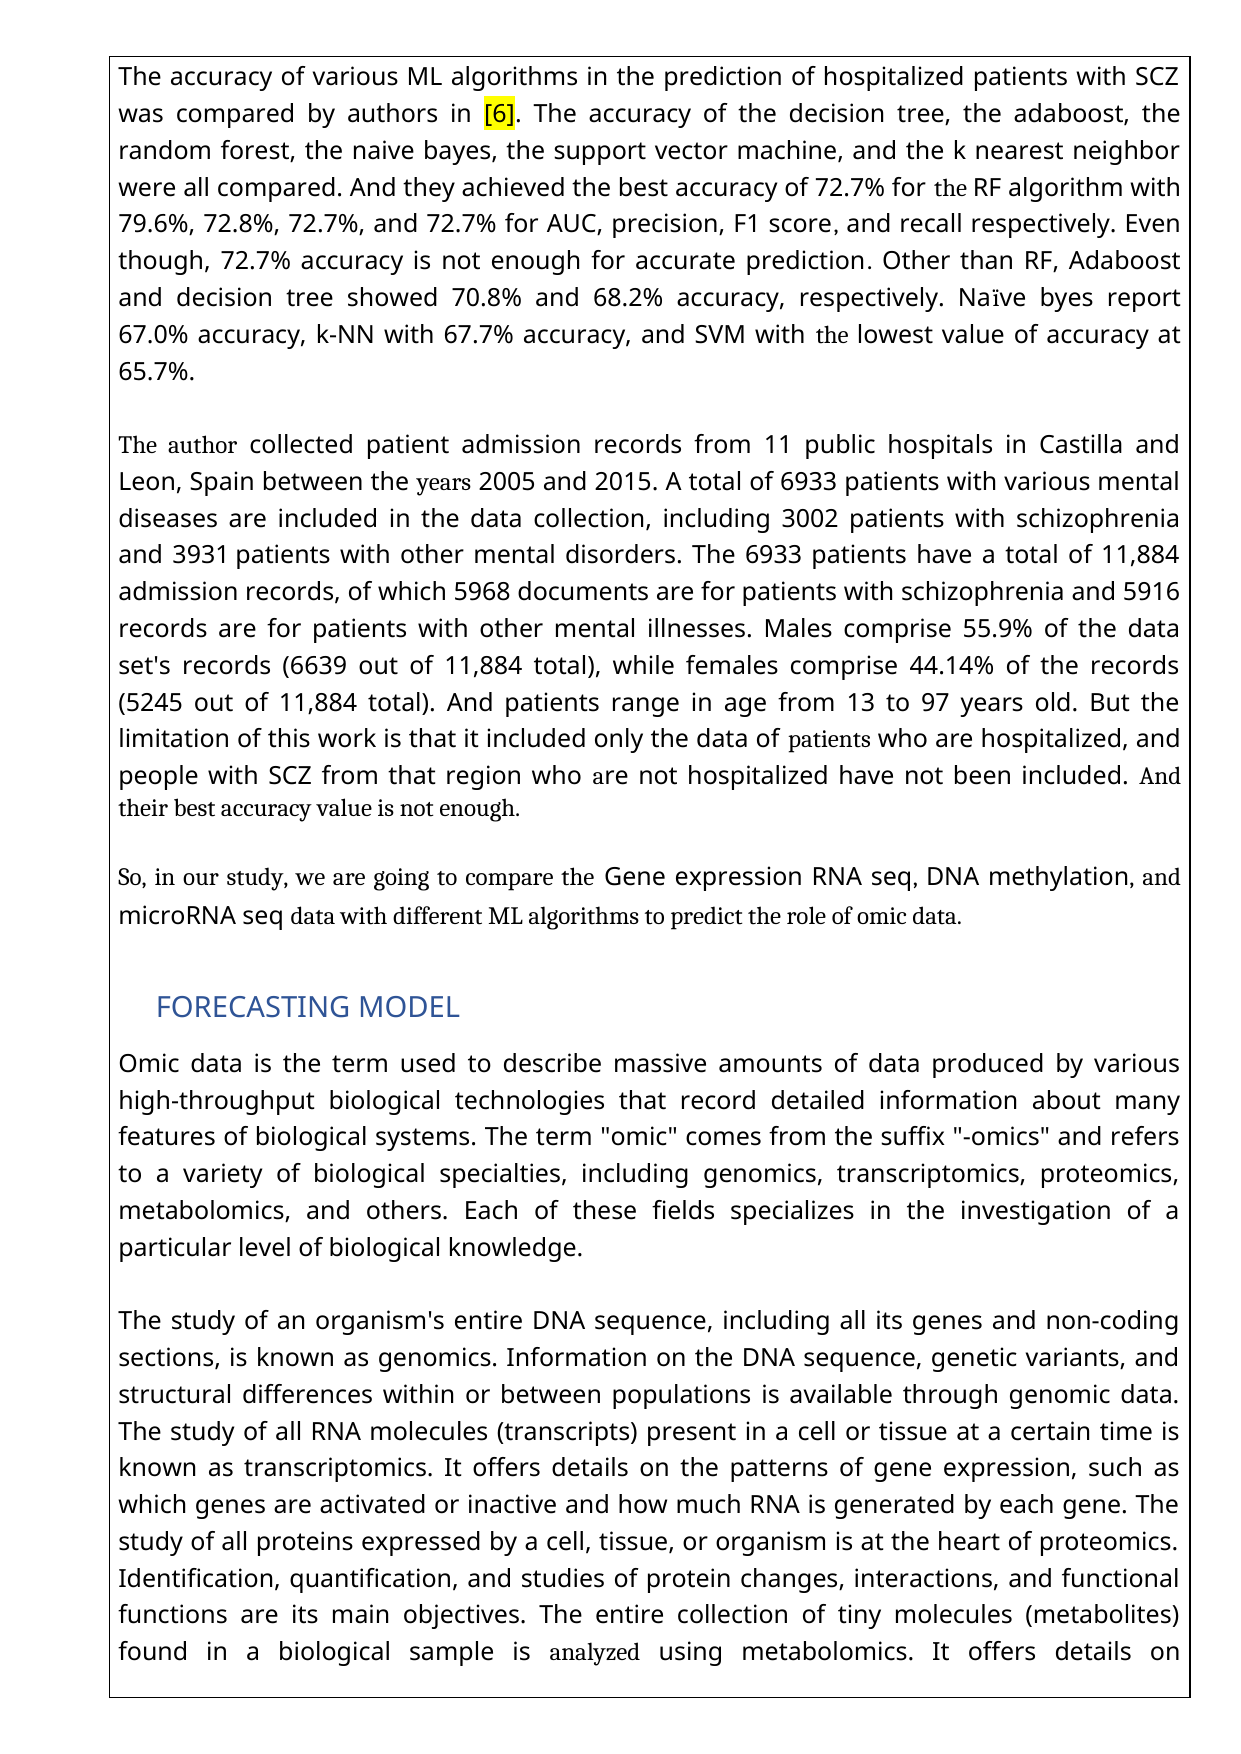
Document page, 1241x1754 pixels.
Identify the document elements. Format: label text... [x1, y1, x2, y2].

text The accuracy of various ML algorithms in the prediction of hospitalized patients with SCZ was compared by authors in [6]. The accuracy of the decision tree, the adaboost, the random forest, the naive bayes, the support vector machine, and the k nearest neighbor were all compared. And they achieved the best accuracy of 72.7% for the RF algorithm with 79.6%, 72.8%, 72.7%, and 72.7% for AUC, precision, F1 score, and recall respectively. Even though, 72.7% accuracy is not enough for accurate prediction. Other than RF, Adaboost and decision tree showed 70.8% and 68.2% accuracy, respectively. Naïve byes report 67.0% accuracy, k-NN with 67.7% accuracy, and SVM with the lowest value of accuracy at 65.7%. [118, 59, 1181, 387]
text So, in our study, we are going to compare the Gene expression RNA seq, DNA methylation, and microRNA seq data with different ML algorithms to predict the role of omic data. [118, 858, 1181, 931]
subtitle Forecasting model [156, 986, 1181, 1026]
text Omic data is the term used to describe massive amounts of data produced by various high-throughput biological technologies that record detailed information about many features of biological systems. The term "omic" comes from the suffix "-omics" and refers to a variety of biological specialties, including genomics, transcriptomics, proteomics, metabolomics, and others. Each of these fields specializes in the investigation of a particular level of biological knowledge. [118, 1046, 1181, 1263]
text The author collected patient admission records from 11 public hospitals in Castilla and Leon, Spain between the years 2005 and 2015. A total of 6933 patients with various mental diseases are included in the data collection, including 3002 patients with schizophrenia and 3931 patients with other mental disorders. The 6933 patients have a total of 11,884 admission records, of which 5968 documents are for patients with schizophrenia and 5916 records are for patients with other mental illnesses. Males comprise 55.9% of the data set's records (6639 out of 11,884 total), while females comprise 44.14% of the records (5245 out of 11,884 total). And patients range in age from 13 to 97 years old. But the limitation of this work is that it included only the data of patients who are hospitalized, and people with SCZ from that region who are not hospitalized have not been included. And their best accuracy value is not enough. [118, 427, 1181, 823]
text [118, 1303, 1181, 1668]
